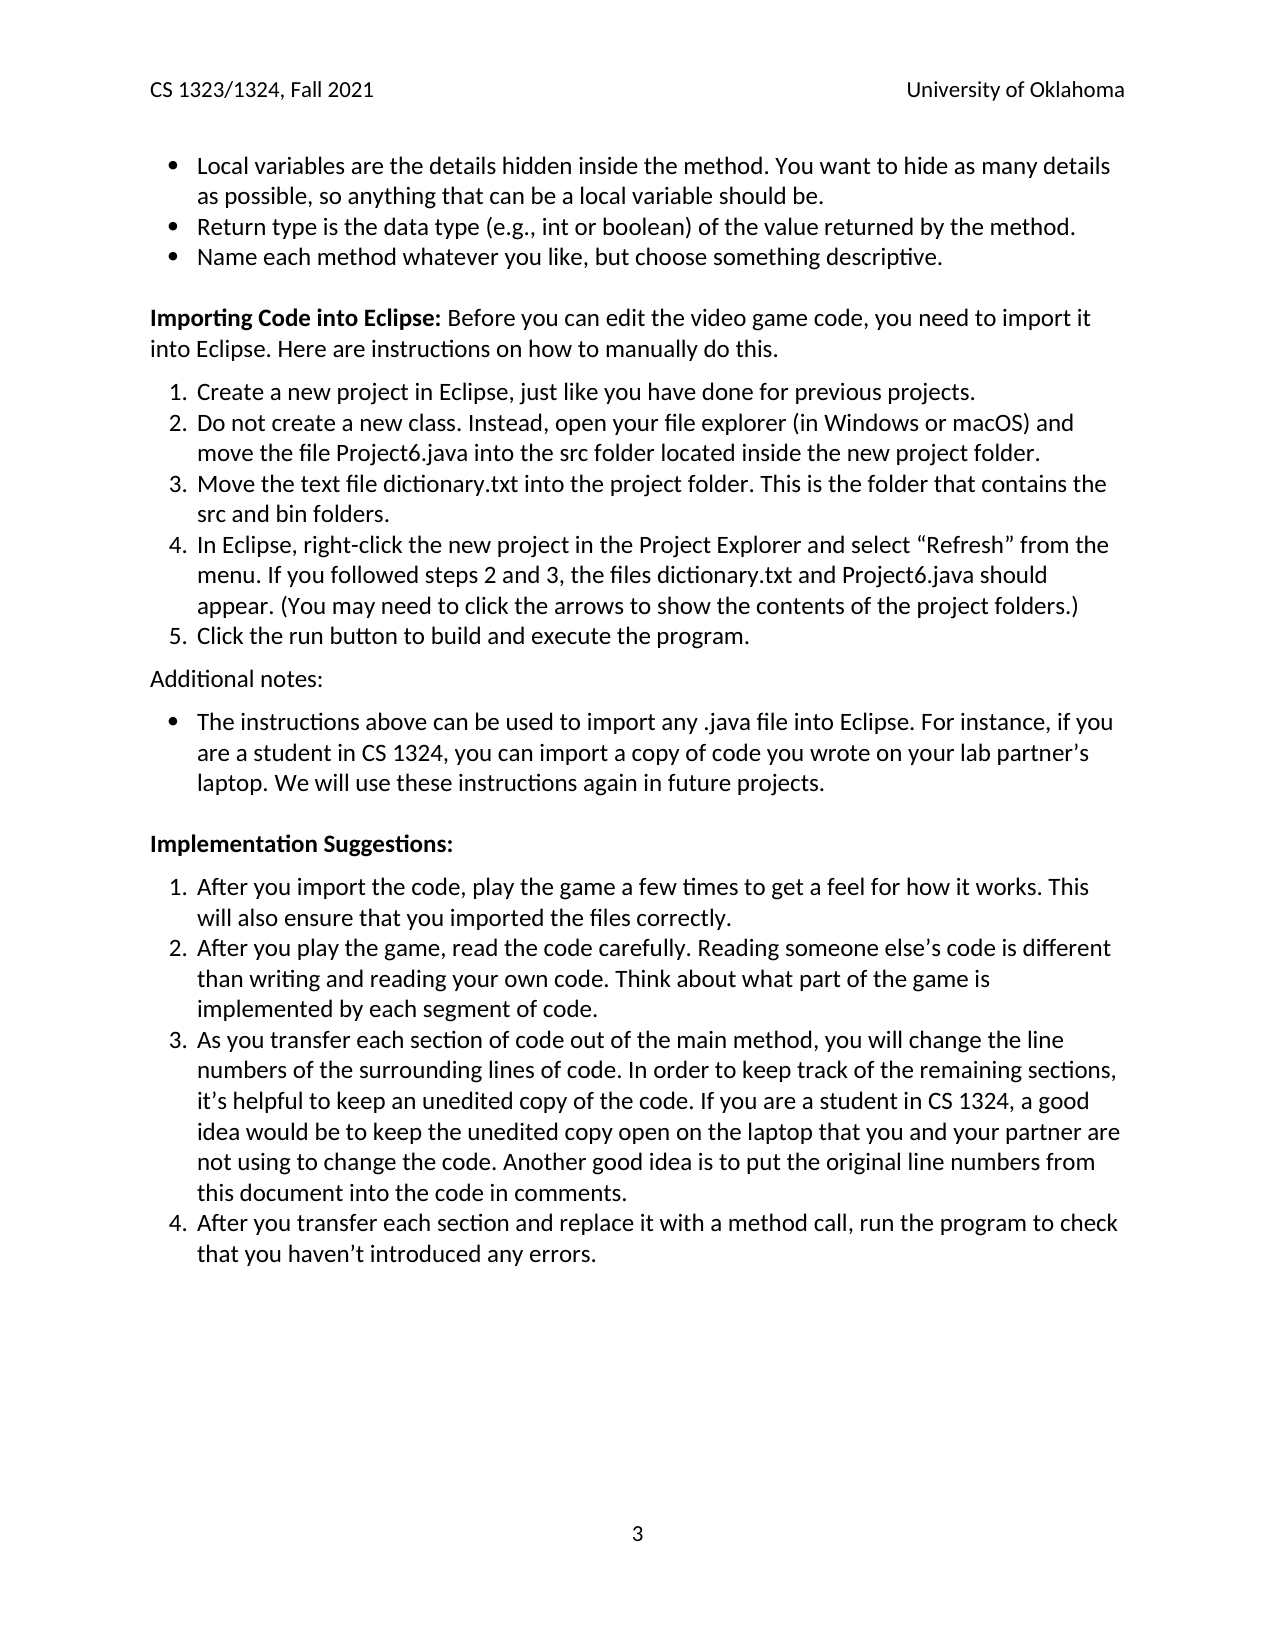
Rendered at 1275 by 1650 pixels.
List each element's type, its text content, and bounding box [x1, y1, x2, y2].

list Create a new project in Eclipse, just like you have done for previous projects. [169, 376, 1125, 407]
text Importing Code into Eclipse: Before you can edit the video game code, you need to import it into Eclipse. Here are instructions on how to manually do this. [150, 303, 1125, 364]
text Implementation Suggestions: [150, 828, 1125, 859]
list Name each method whatever you like, but choose something descriptive. [169, 242, 1125, 272]
list Click the run button to build and execute the program. [169, 620, 1125, 651]
list As you transfer each section of code out of the main method, you will change the line numbers of the surrounding lines of code. In order to keep track of the remaining sections, it’s helpful to keep an unedited copy of the code. If you are a student in CS 1324, a good idea would be to keep the unedited copy open on the laptop that you and your partner are not using to change the code. Another good idea is to put the original line numbers from this document into the code in comments. [169, 1024, 1125, 1207]
list In Eclipse, right-click the new project in the Project Explorer and select “Refresh” from the menu. If you followed steps 2 and 3, the files dictionary.txt and Project6.java should appear. (You may need to click the arrows to show the contents of the project folders.) [169, 529, 1125, 620]
list Do not create a new class. Instead, open your file explorer (in Windows or macOS) and move the file Project6.java into the src folder located inside the new project folder. [169, 407, 1125, 468]
list After you import the code, play the game a few times to get a feel for how it works. This will also ensure that you imported the files correctly. [169, 871, 1125, 932]
list The instructions above can be used to import any .java file into Eclipse. For instance, if you are a student in CS 1324, you can import a copy of code you wrote on your lab partner’s laptop. We will use these instructions again in future projects. [169, 706, 1125, 798]
list After you transfer each section and replace it with a method call, run the program to check that you haven’t introduced any errors. [169, 1207, 1125, 1268]
list Local variables are the details hidden inside the method. You want to hide as many details as possible, so anything that can be a local variable should be. [169, 150, 1125, 211]
list Return type is the data type (e.g., int or boolean) of the value returned by the method. [169, 211, 1125, 242]
text Additional notes: [150, 663, 1125, 694]
list After you play the game, read the code carefully. Reading someone else’s code is different than writing and reading your own code. Think about what part of the game is implemented by each segment of code. [169, 932, 1125, 1024]
list Move the text file dictionary.txt into the project folder. This is the folder that contains the src and bin folders. [169, 468, 1125, 529]
